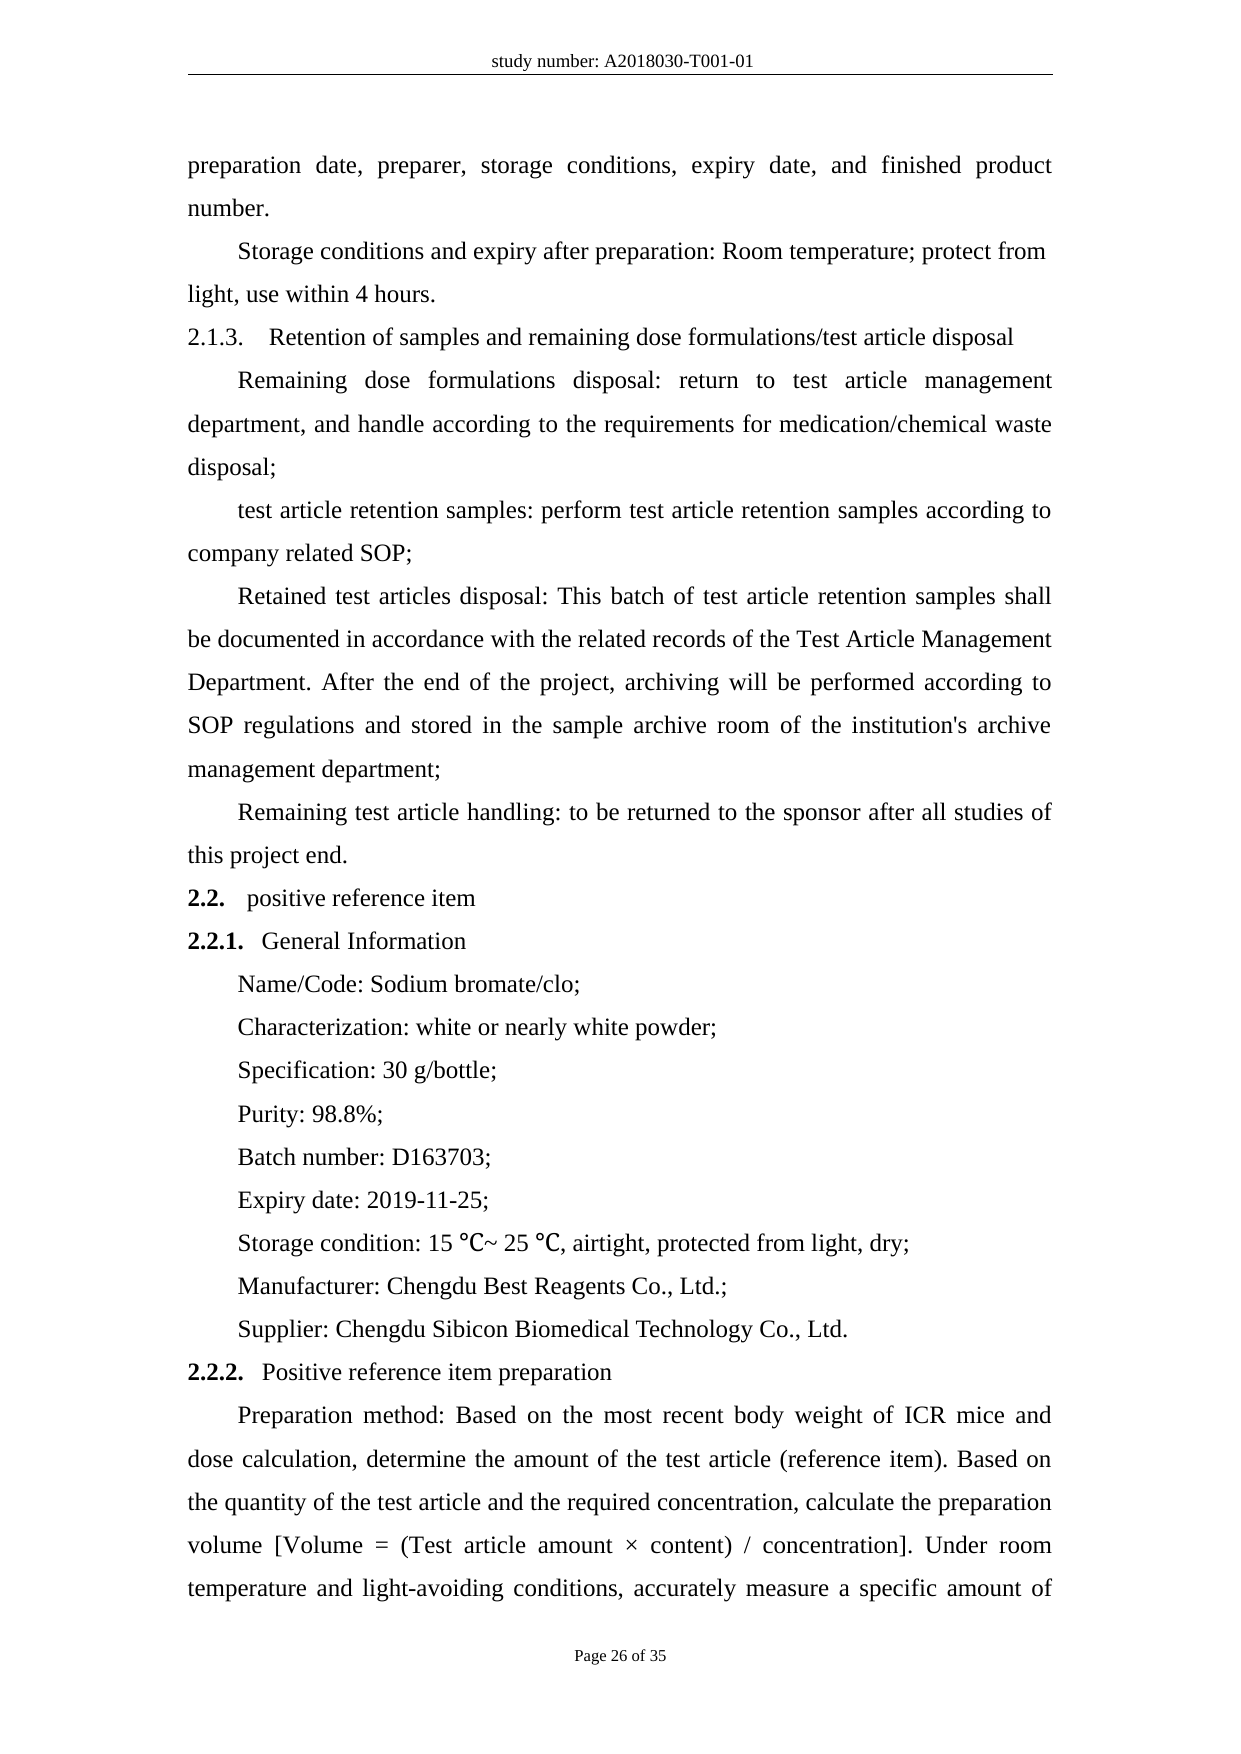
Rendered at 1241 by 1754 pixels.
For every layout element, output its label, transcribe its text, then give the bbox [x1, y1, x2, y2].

text Batch number: D163703; [187, 1142, 1053, 1171]
text Retained test articles disposal: This batch of test article retention samples shall be documented in accordance with the related records of the Test Article Management Department. After the end of the project, archiving will be performed according to SOP regulations and stored in the sample archive room of the institution's archive management department; [187, 581, 1053, 782]
text Specification: 30 g/bottle; [187, 1056, 1053, 1084]
text Storage condition: 15 ℃~ 25 ℃, airtight, protected from light, dry; [187, 1228, 1053, 1257]
text 2.1.3. Retention of samples and remaining dose formulations/test article disposal [187, 322, 1053, 351]
text Characterization: white or nearly white powder; [187, 1012, 1053, 1041]
text Name/Code: Sodium bromate/clo; [187, 969, 1053, 998]
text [187, 1401, 1053, 1602]
text Supplier: Chengdu Sibicon Biomedical Technology Co., Ltd. [187, 1314, 1053, 1343]
text Storage conditions and expiry after preparation: Room temperature; protect from light, use within 4 hours. [187, 236, 1053, 308]
text Remaining dose formulations disposal: return to test article management department, and handle according to the requirements for medication/chemical waste disposal; [187, 366, 1053, 481]
list positive reference item [187, 883, 1053, 912]
text Purity: 98.8%; [187, 1099, 1053, 1127]
list General Information [187, 926, 1053, 955]
text Remaining test article handling: to be returned to the sponsor after all studies of this project end. [187, 797, 1053, 869]
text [187, 150, 1053, 222]
list Positive reference item preparation [187, 1357, 1053, 1386]
text test article retention samples: perform test article retention samples according to company related SOP; [187, 495, 1053, 567]
text Manufacturer: Chengdu Best Reagents Co., Ltd.; [187, 1271, 1053, 1300]
text Expiry date: 2019-11-25; [187, 1185, 1053, 1214]
